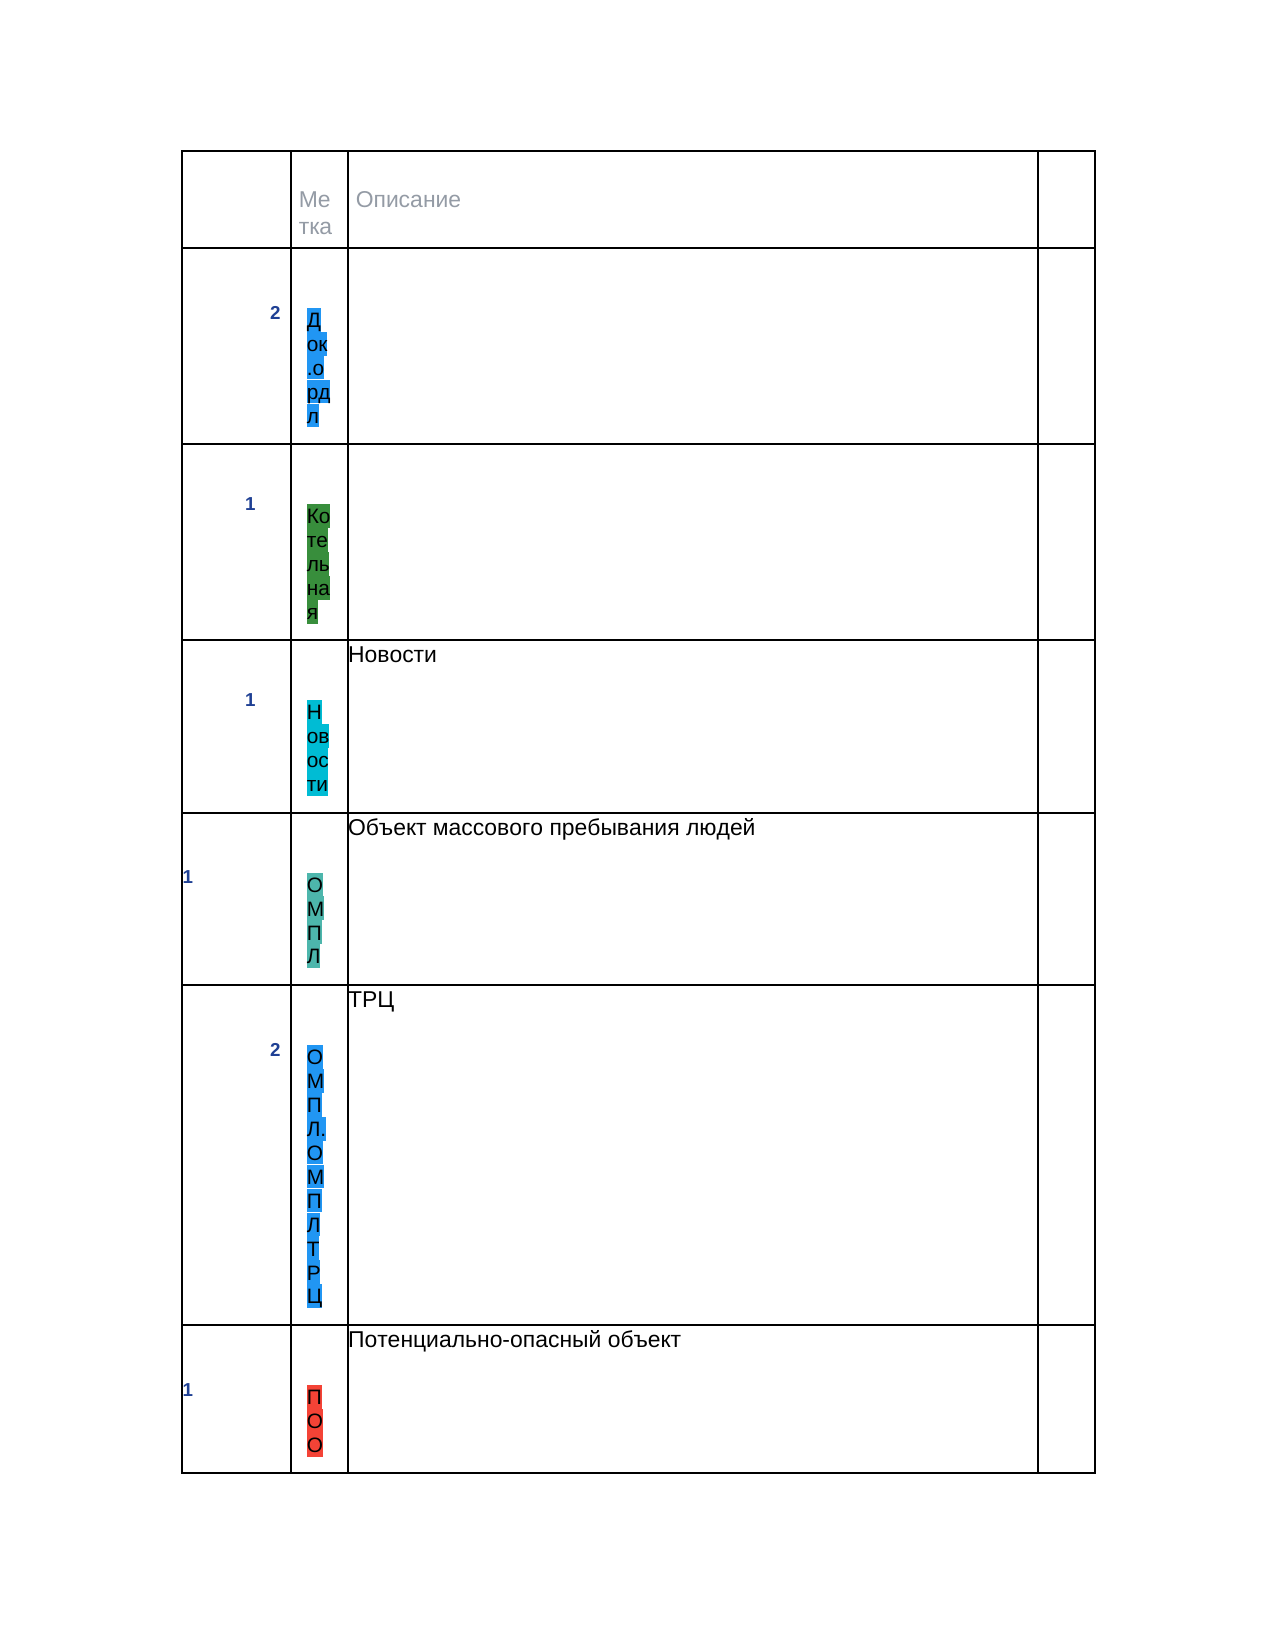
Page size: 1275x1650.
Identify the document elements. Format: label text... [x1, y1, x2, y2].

table_cell ТРЦ [349, 986, 1037, 1324]
table_cell [1039, 445, 1094, 639]
table_cell 1 [183, 641, 290, 812]
table_cell ПОО [292, 1326, 347, 1472]
table_cell 2 [183, 249, 290, 443]
table_cell 1 [183, 814, 290, 984]
table_header [183, 152, 290, 247]
table_cell 2 [183, 986, 290, 1324]
table_header [1039, 152, 1094, 247]
table_cell [349, 445, 1037, 639]
table_cell Новости [292, 641, 347, 812]
table_cell 1 [183, 445, 290, 639]
table_cell [1039, 1326, 1094, 1472]
table_cell Док.ордл [292, 249, 347, 443]
table_cell 1 [183, 1326, 290, 1472]
table_cell ОМПЛ.ОМПЛ ТРЦ [292, 986, 347, 1324]
table_cell ОМПЛ [292, 814, 347, 984]
table_cell [1039, 249, 1094, 443]
table_header Описание [349, 152, 1037, 247]
table_cell [1039, 641, 1094, 812]
table_cell Котельная [292, 445, 347, 639]
table_cell [1039, 986, 1094, 1324]
table_header Метка [292, 152, 347, 247]
table_cell Потенциально-опасный объект [349, 1326, 1037, 1472]
table_cell Объект массового пребывания людей [349, 814, 1037, 984]
table_cell Новости [349, 641, 1037, 812]
table_cell [1039, 814, 1094, 984]
table_cell [349, 249, 1037, 443]
